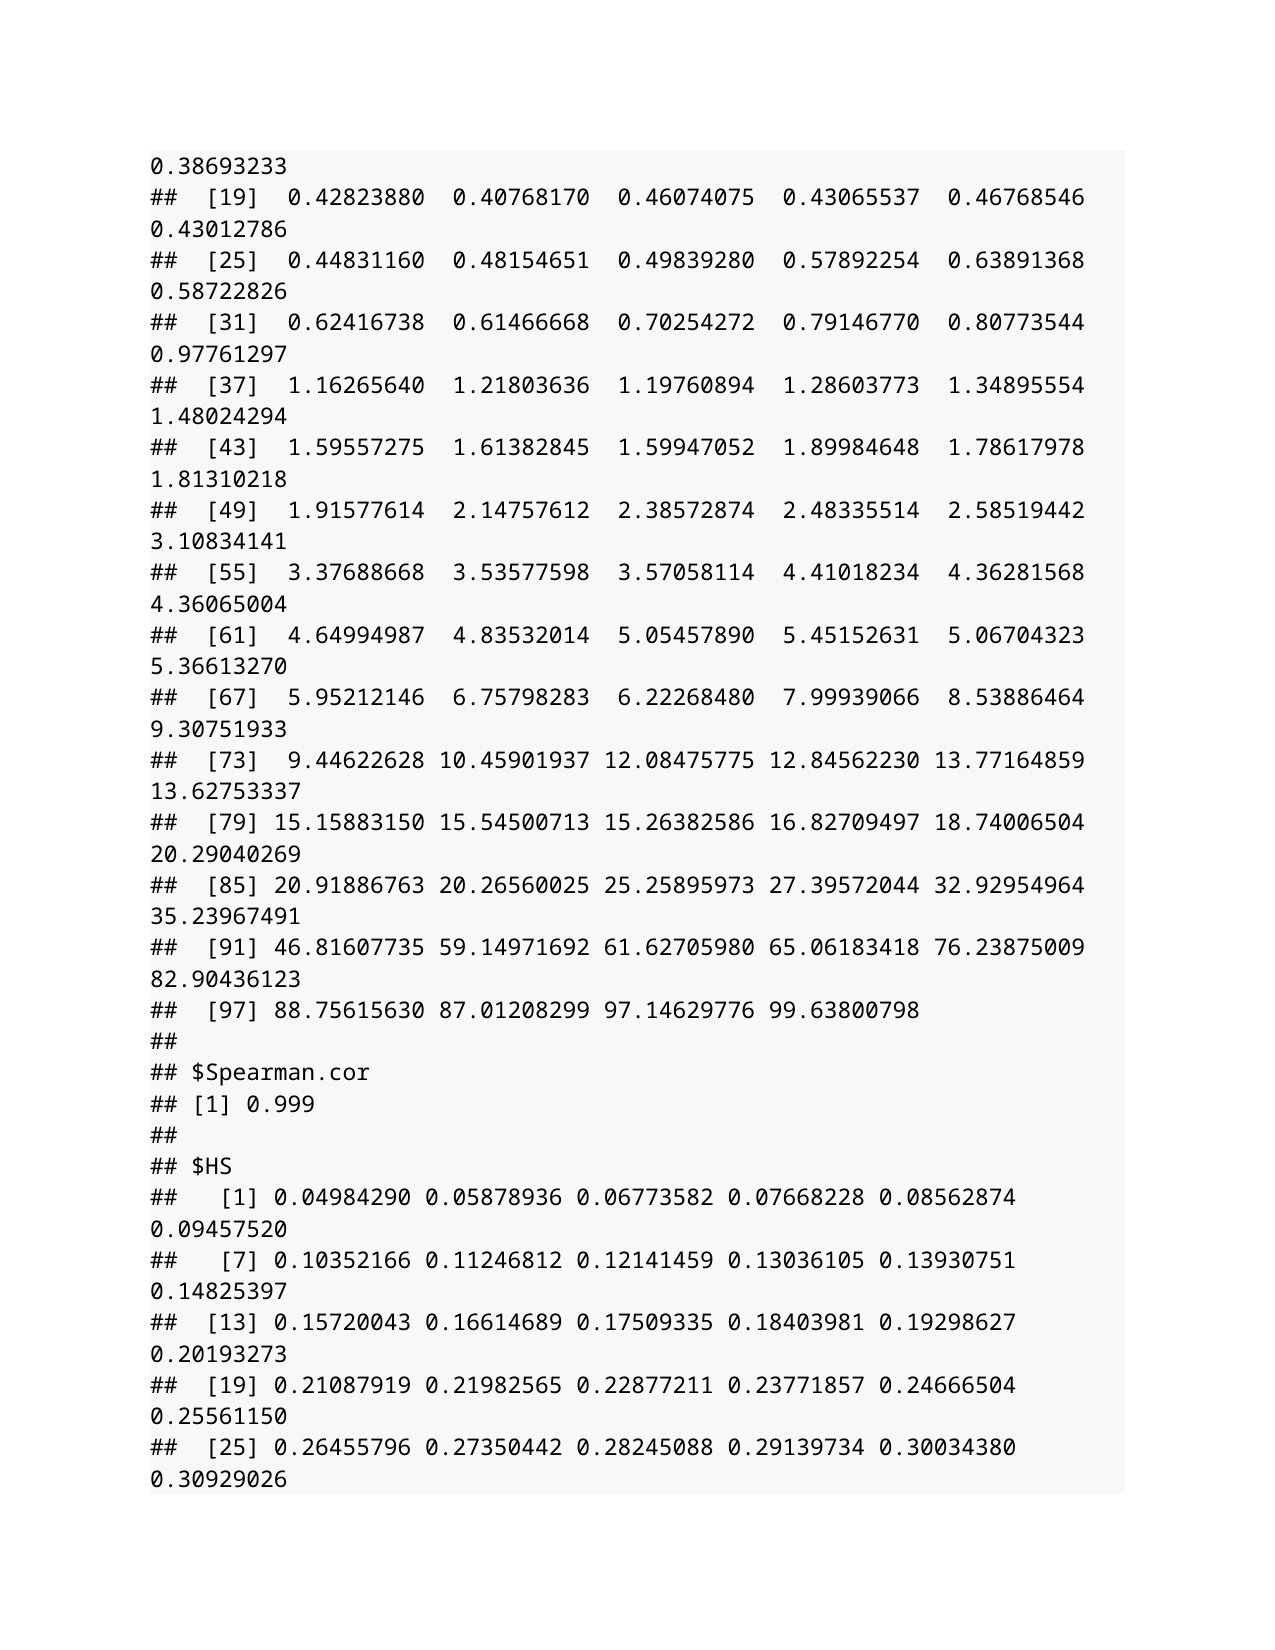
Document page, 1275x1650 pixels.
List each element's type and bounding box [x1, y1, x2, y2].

text [150, 150, 1125, 1494]
